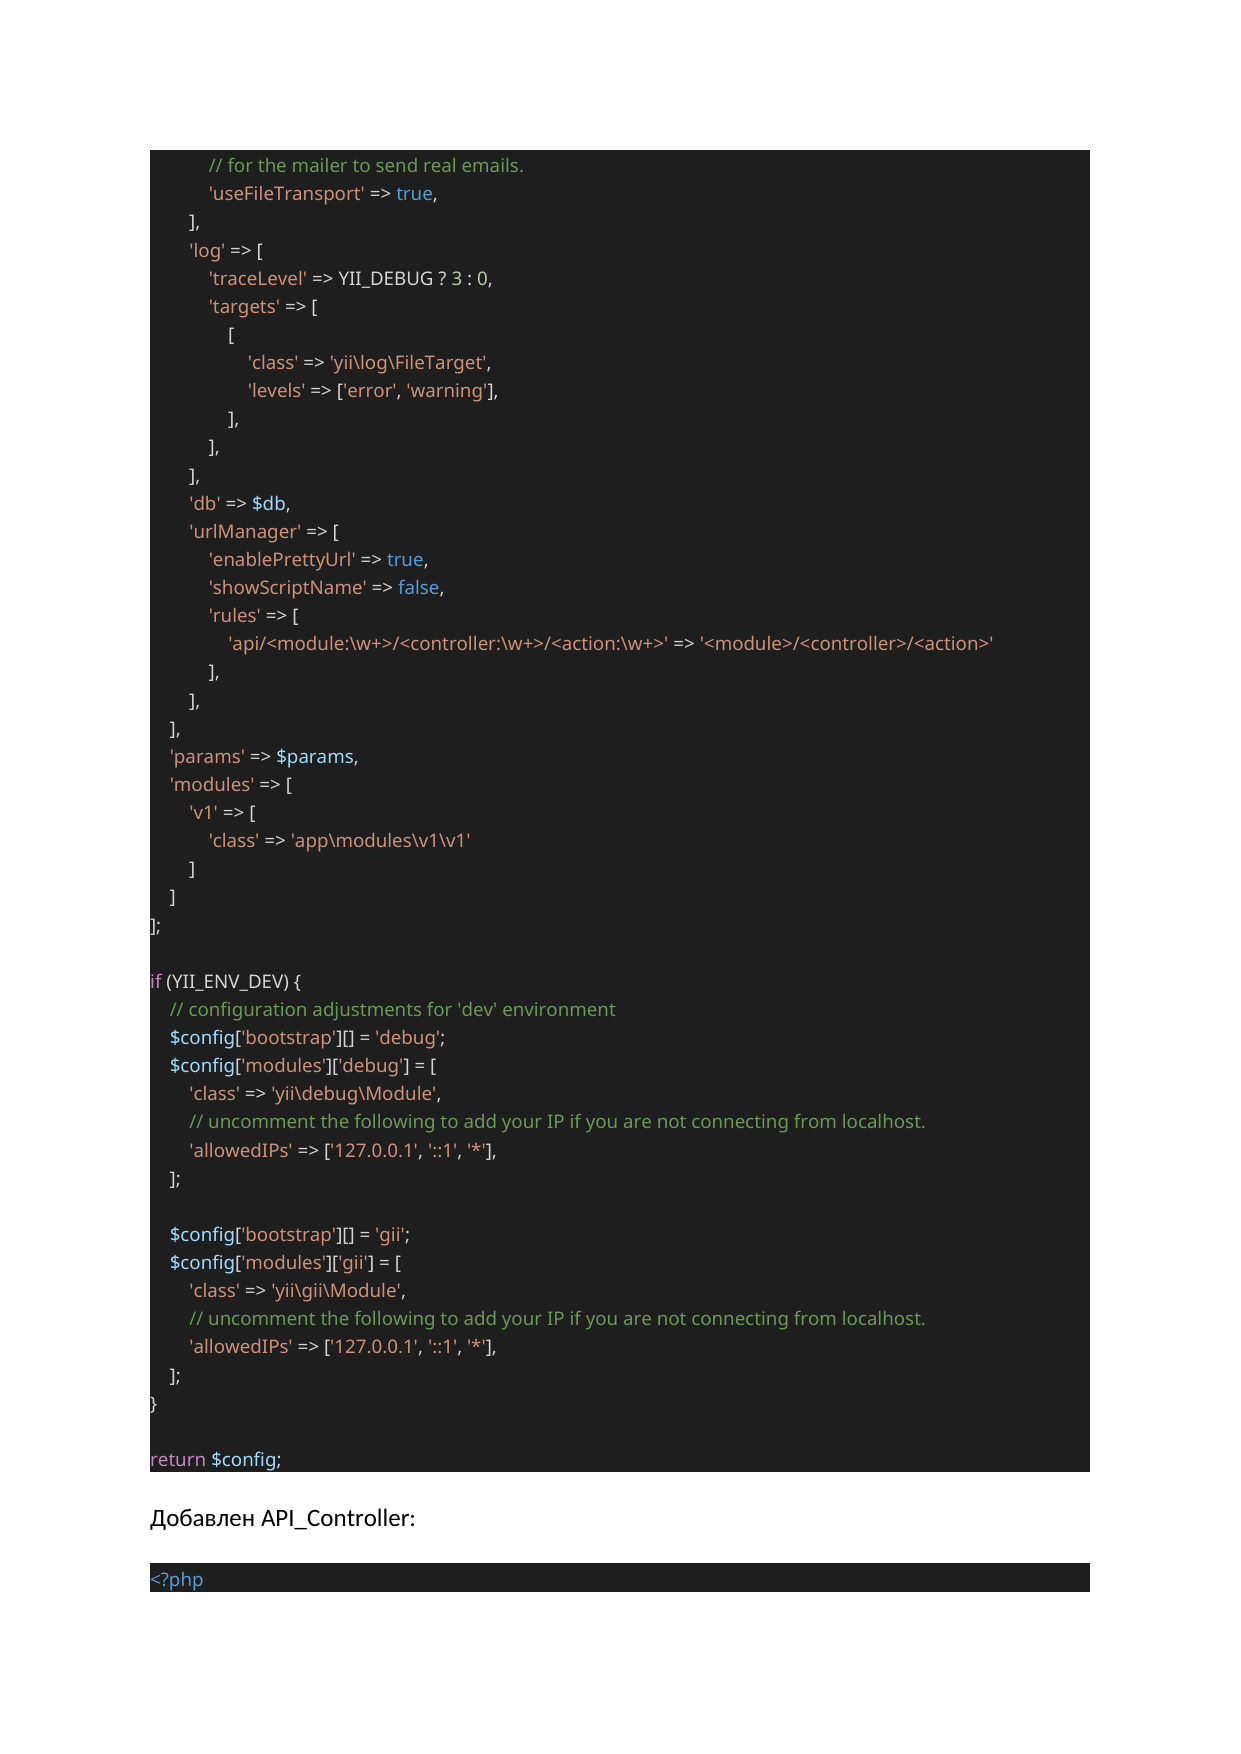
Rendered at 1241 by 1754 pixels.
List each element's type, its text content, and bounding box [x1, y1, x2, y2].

text 'class' => 'yii\debug\Module', [150, 1078, 1090, 1106]
text $config['bootstrap'][] = 'debug'; [150, 1022, 1090, 1050]
text // uncomment the following to add your IP if you are not connecting from localhost. [150, 1106, 1090, 1134]
text ], [150, 403, 1090, 431]
text 'db' => $db, [150, 487, 1090, 516]
text ], [150, 684, 1090, 712]
text // uncomment the following to add your IP if you are not connecting from localhost. [150, 1303, 1090, 1331]
text 'levels' => ['error', 'warning'], [150, 375, 1090, 403]
text // configuration adjustments for 'dev' environment [150, 994, 1090, 1022]
text 'v1' => [ [150, 797, 1090, 825]
text return $config; [150, 1444, 1090, 1472]
text ], [150, 431, 1090, 459]
text 'api/<module:\w+>/<controller:\w+>/<action:\w+>' => '<module>/<controller>/<action>' [150, 628, 1090, 656]
text ], [150, 206, 1090, 234]
text 'class' => 'yii\log\FileTarget', [150, 347, 1090, 375]
text Добавлен API_Controller: [150, 1502, 1090, 1533]
text 'useFileTransport' => true, [150, 178, 1090, 206]
text ] [150, 881, 1090, 909]
text ], [150, 656, 1090, 684]
text 'urlManager' => [ [150, 516, 1090, 544]
text ]; [150, 1359, 1090, 1387]
text ], [150, 459, 1090, 487]
text $config['modules']['gii'] = [ [150, 1247, 1090, 1275]
text 'targets' => [ [150, 291, 1090, 319]
text 'class' => 'yii\gii\Module', [150, 1275, 1090, 1303]
text 'class' => 'app\modules\v1\v1' [150, 825, 1090, 853]
text 'enablePrettyUrl' => true, [150, 544, 1090, 572]
text 'rules' => [ [150, 600, 1090, 628]
text 'showScriptName' => false, [150, 572, 1090, 600]
text } [150, 1387, 1090, 1416]
text 'allowedIPs' => ['127.0.0.1', '::1', '*'], [150, 1331, 1090, 1359]
text // for the mailer to send real emails. [150, 150, 1090, 178]
text 'allowedIPs' => ['127.0.0.1', '::1', '*'], [150, 1134, 1090, 1162]
text [ [150, 319, 1090, 347]
text ]; [150, 909, 1090, 937]
text ]; [150, 1162, 1090, 1191]
text ], [150, 712, 1090, 741]
text 'params' => $params, [150, 741, 1090, 769]
text 'modules' => [ [150, 769, 1090, 797]
text $config['bootstrap'][] = 'gii'; [150, 1219, 1090, 1247]
text 'traceLevel' => YII_DEBUG ? 3 : 0, [150, 262, 1090, 291]
text if (YII_ENV_DEV) { [150, 966, 1090, 994]
text $config['modules']['debug'] = [ [150, 1050, 1090, 1078]
text <?php [150, 1563, 1090, 1592]
text 'log' => [ [150, 234, 1090, 262]
text ] [150, 853, 1090, 881]
